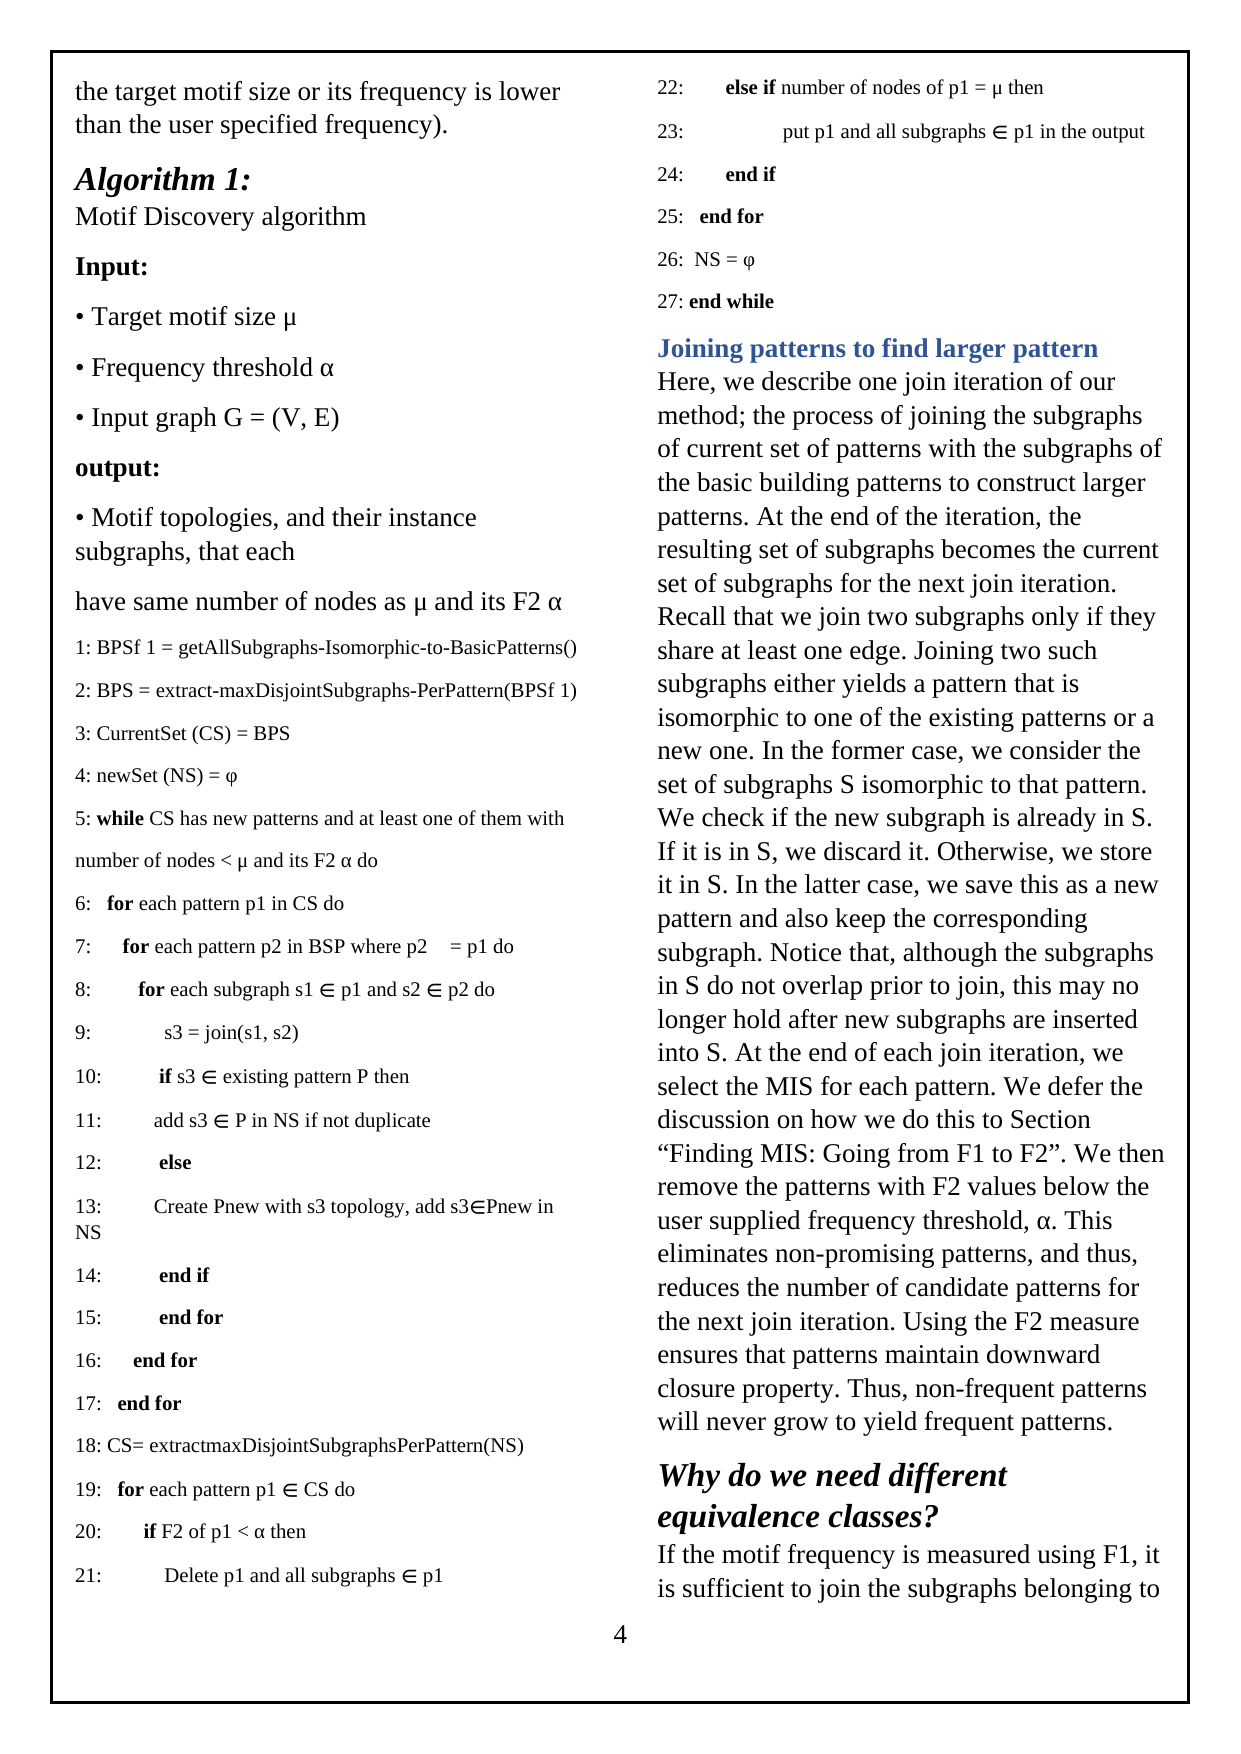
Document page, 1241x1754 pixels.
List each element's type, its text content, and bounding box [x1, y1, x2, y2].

text 7: for each pattern p2 in BSP where p2 = p1 do [75, 933, 583, 958]
text 6: for each pattern p1 in CS do [75, 891, 583, 915]
text • Input graph G = (V, E) [75, 401, 583, 432]
text 21: Delete p1 and all subgraphs ∈ p1 [75, 1562, 583, 1587]
text 27: end while [657, 289, 1165, 313]
text • Motif topologies, and their instance subgraphs, that each [75, 501, 583, 566]
text 20: if F2 of p1 < α then [75, 1519, 583, 1543]
text 10: if s3 ∈ existing pattern P then [75, 1063, 583, 1088]
text output: [75, 451, 583, 482]
text 15: end for [75, 1305, 583, 1329]
text • Target motif size μ [75, 301, 583, 332]
text 16: end for [75, 1348, 583, 1372]
text 25: end for [657, 204, 1165, 228]
text Here, we describe one join iteration of our method; the process of joining the subgraphs of current set of patterns with the subgraphs of the basic building patterns to construct larger patterns. At the end of the iteration, the resulting set of subgraphs becomes the current set of subgraphs for the next join iteration. Recall that we join two subgraphs only if they share at least one edge. Joining two such subgraphs either yields a pattern that is isomorphic to one of the existing patterns or a new one. In the former case, we consider the set of subgraphs S isomorphic to that pattern. We check if the new subgraph is already in S. If it is in S, we discard it. Otherwise, we store it in S. In the latter case, we save this as a new pattern and also keep the corresponding subgraph. Notice that, although the subgraphs in S do not overlap prior to join, this may no longer hold after new subgraphs are inserted into S. At the end of each join iteration, we select the MIS for each pattern. We defer the discussion on how we do this to Section “Finding MIS: Going from F1 to F2”. We then remove the patterns with F2 values below the user supplied frequency threshold, α. This eliminates non-promising patterns, and thus, reduces the number of candidate patterns for the next join iteration. Using the F2 measure ensures that patterns maintain downward closure property. Thus, non-frequent patterns will never grow to yield frequent patterns. [657, 365, 1165, 1436]
text 2: BPS = extract-maxDisjointSubgraphs-PerPattern(BPSf 1) [75, 678, 583, 702]
text have same number of nodes as μ and its F2 α [75, 585, 583, 616]
text 14: end if [75, 1263, 583, 1287]
text Input: [75, 250, 583, 281]
subtitle Joining patterns to find larger pattern [657, 332, 1165, 363]
text 4: newSet (NS) = φ [75, 763, 583, 787]
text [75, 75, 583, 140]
text 17: end for [75, 1390, 583, 1414]
text 26: NS = φ [657, 247, 1165, 271]
subtitle Algorithm 1: [75, 159, 583, 197]
text 24: end if [657, 161, 1165, 186]
text Motif Discovery algorithm [75, 200, 583, 231]
text 8: for each subgraph s1 ∈ p1 and s2 ∈ p2 do [75, 976, 583, 1001]
text 19: for each pattern p1 ∈ CS do [75, 1476, 583, 1501]
text 23: put p1 and all subgraphs ∈ p1 in the output [657, 118, 1165, 143]
text 3: CurrentSet (CS) = BPS [75, 721, 583, 744]
text 18: CS= extractmaxDisjointSubgraphsPerPattern(NS) [75, 1433, 583, 1457]
text 22: else if number of nodes of p1 = μ then [657, 75, 1165, 99]
text 9: s3 = join(s1, s2) [75, 1020, 583, 1044]
text number of nodes < μ and its F2 α do [75, 848, 583, 872]
text 11: add s3 ∈ P in NS if not duplicate [75, 1106, 583, 1132]
text • Frequency threshold α [75, 351, 583, 382]
text 13: Create Pnew with s3 topology, add s3∈Pnew in NS [75, 1193, 583, 1244]
text 12: else [75, 1150, 583, 1174]
subtitle Why do we need different equivalence classes? [657, 1455, 1165, 1535]
text 1: BPSf 1 = getAllSubgraphs-Isomorphic-to-BasicPatterns() [75, 635, 583, 659]
text 5: while CS has new patterns and at least one of them with [75, 806, 583, 830]
